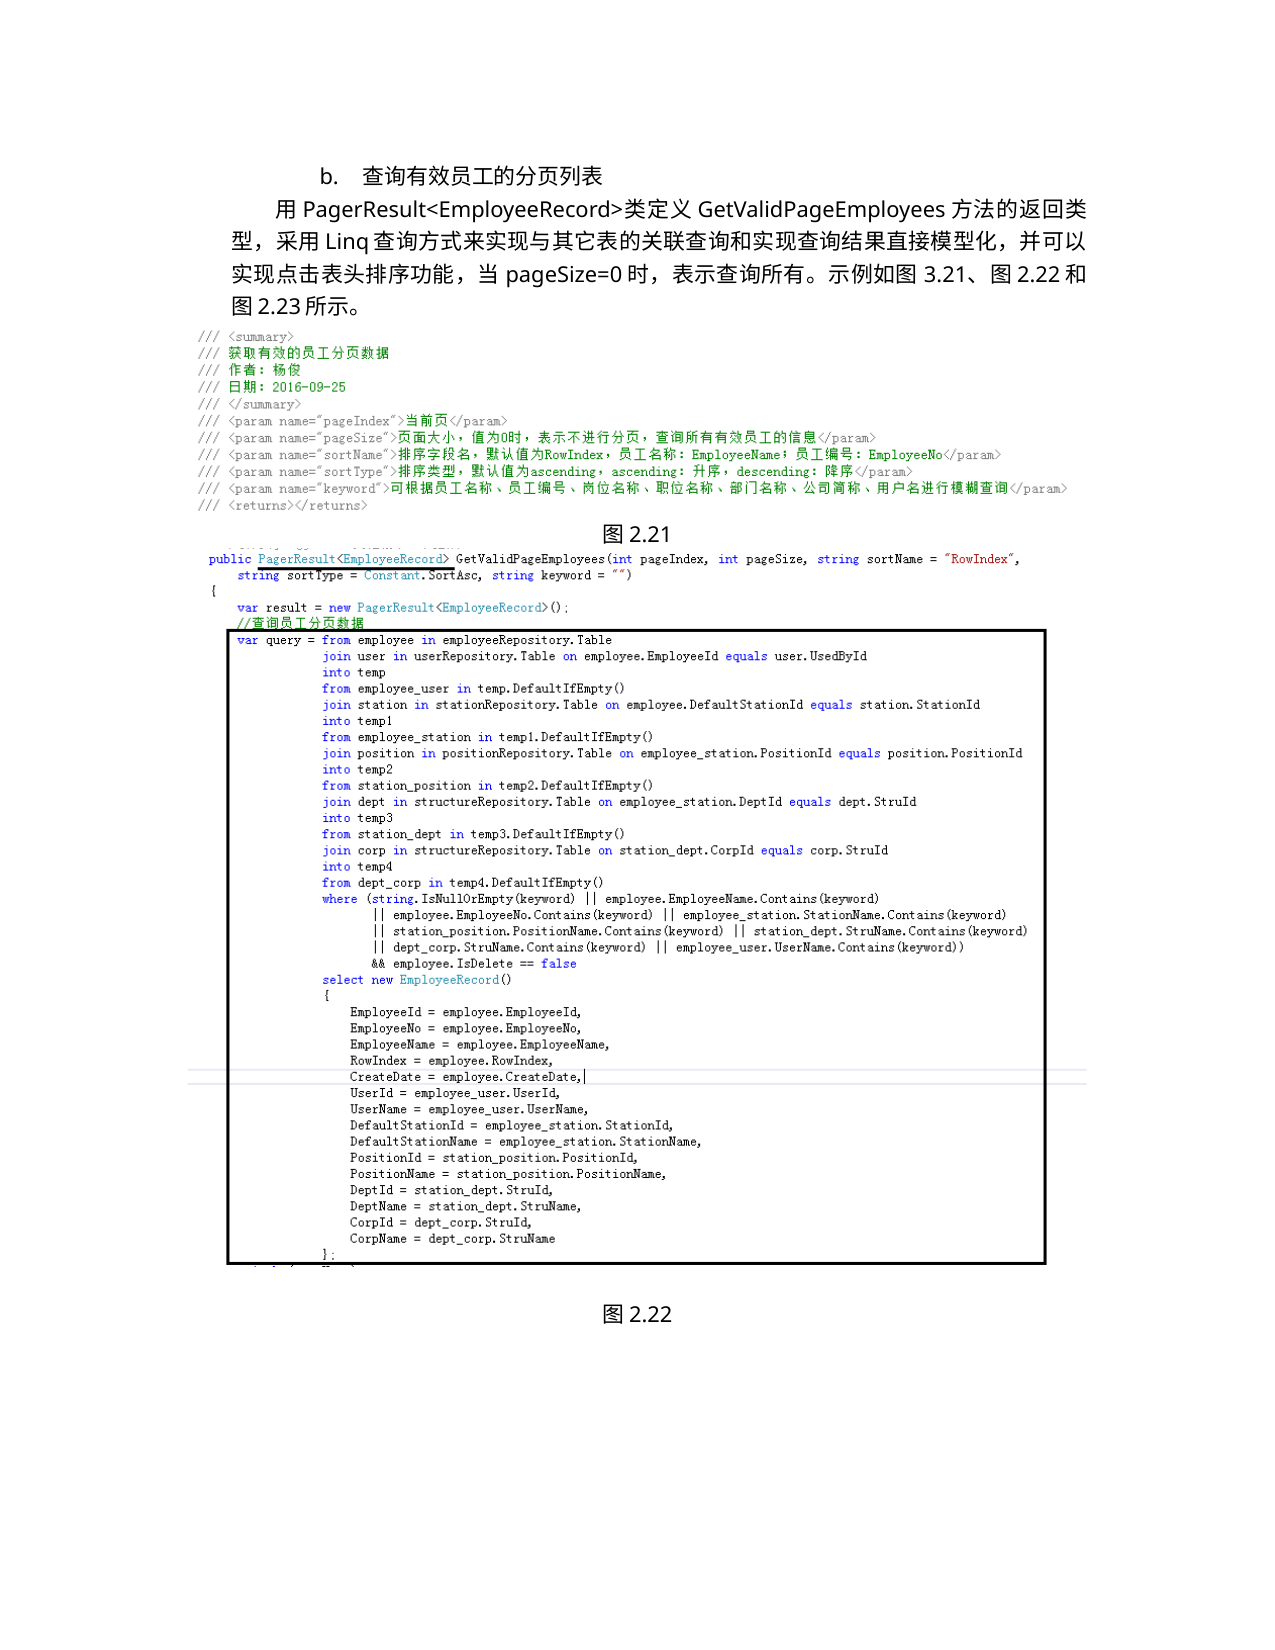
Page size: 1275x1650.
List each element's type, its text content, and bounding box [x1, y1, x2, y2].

list 图2.22 [187, 1296, 1087, 1329]
list 用PagerResult<EmployeeRecord>类定义GetValidPageEmployees方法的返回类型，采用Linq查询方式来实现与其它表的关联查询和实现查询结果直接模型化，并可以实现点击表头排序功能，当pageSize=0时，表示查询所有。示例如图3.21、图2.22和图2.23所示。 [231, 191, 1087, 321]
picture [187, 548, 1087, 1267]
list 图2.21 [187, 516, 1087, 548]
picture [187, 321, 1088, 514]
list 查询有效员工的分页列表 [276, 159, 1087, 191]
